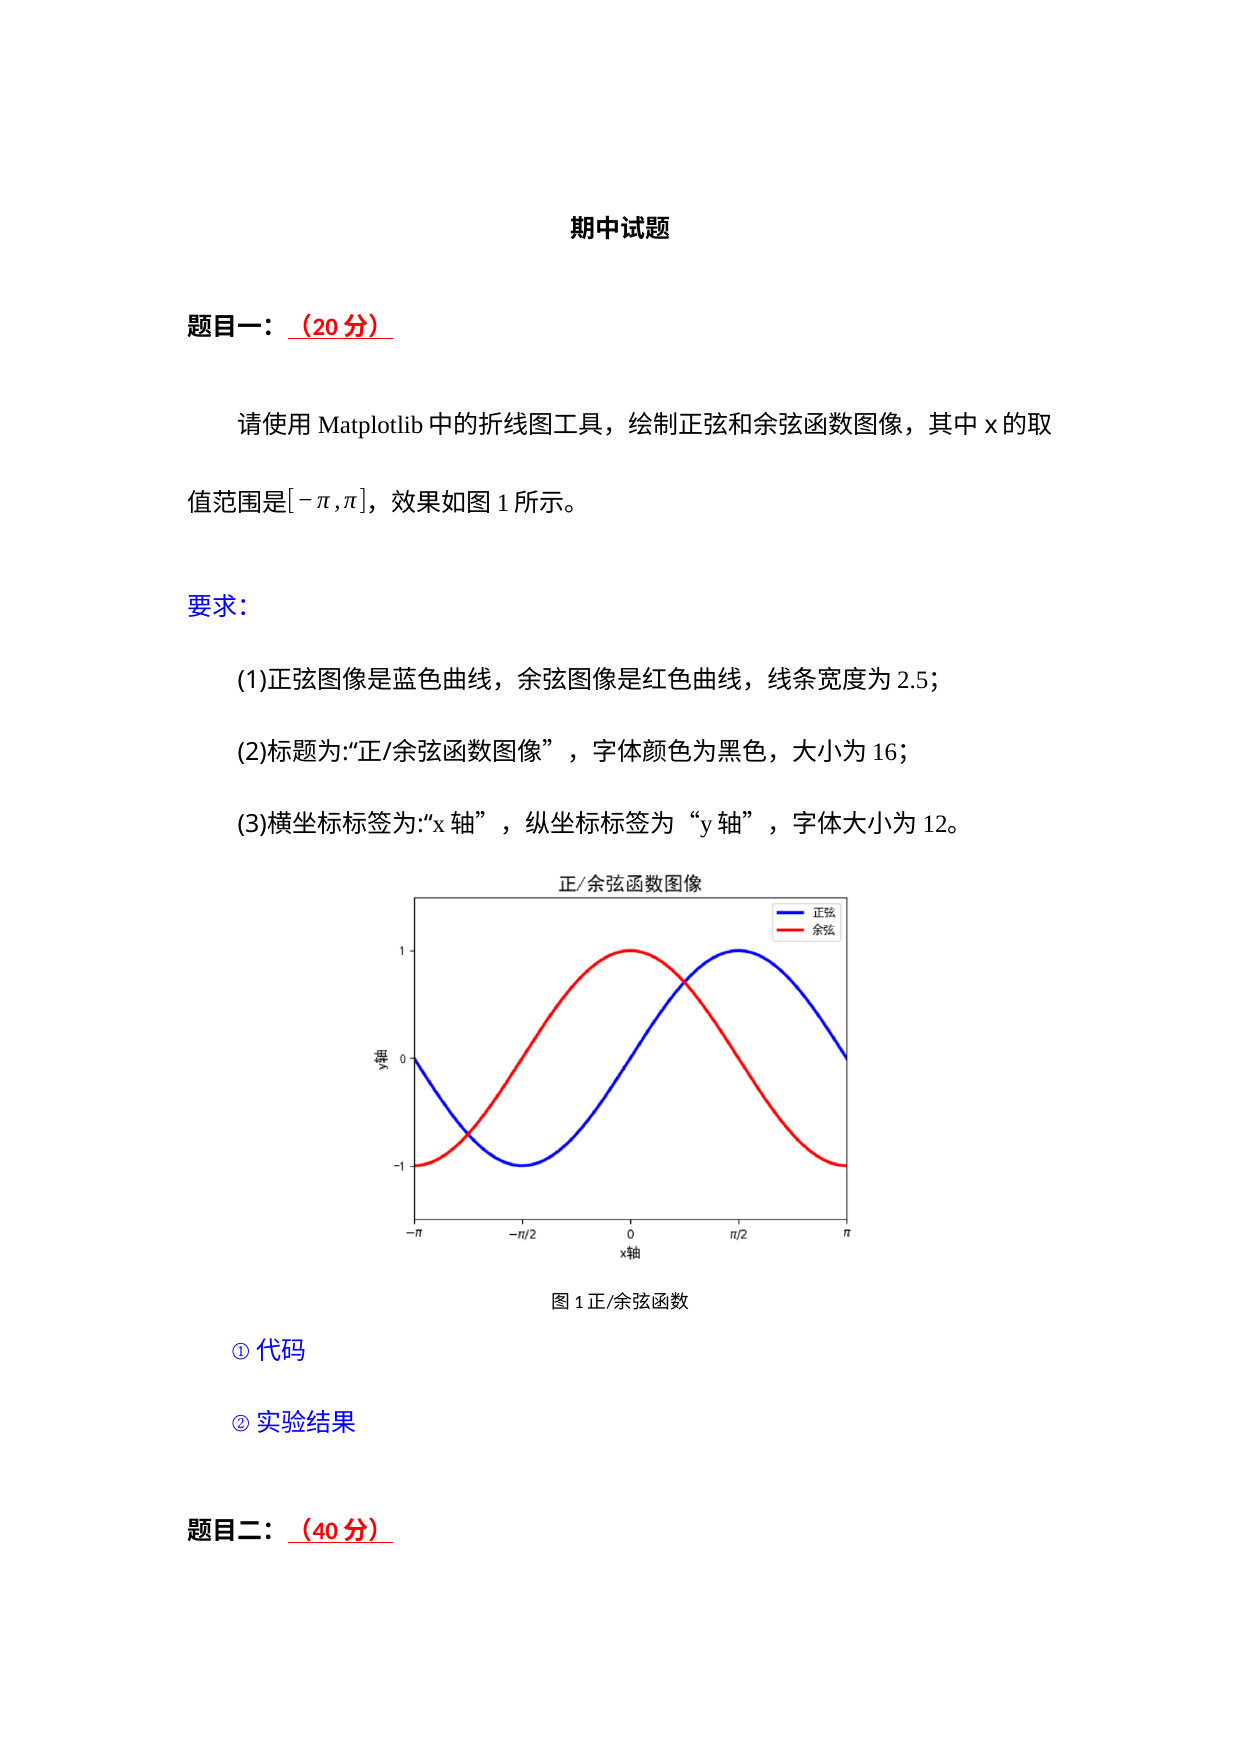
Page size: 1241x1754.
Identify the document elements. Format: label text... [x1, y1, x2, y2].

list 请使用Matplotlib中的折线图工具，绘制正弦和余弦函数图像，其中x的取值范围是，效果如图1所示。 [187, 390, 1053, 533]
list (3)横坐标标签为:“x轴”，纵坐标标签为“y轴”，字体大小为12。 [187, 789, 1053, 854]
list 要求： [187, 572, 1053, 637]
text 图1 正/余弦函数 [187, 1284, 1053, 1316]
picture [355, 861, 886, 1262]
text 期中试题 [187, 194, 1053, 259]
text 题目二：（40分） [187, 1496, 1053, 1561]
text 题目一：（20分） [187, 292, 1053, 357]
text ① 代码 [187, 1316, 1053, 1381]
list (1)正弦图像是蓝色曲线，余弦图像是红色曲线，线条宽度为2.5； [187, 645, 1053, 710]
text ② 实验结果 [187, 1388, 1053, 1453]
list (2)标题为:“正/余弦函数图像”，字体颜色为黑色，大小为16； [187, 717, 1053, 782]
